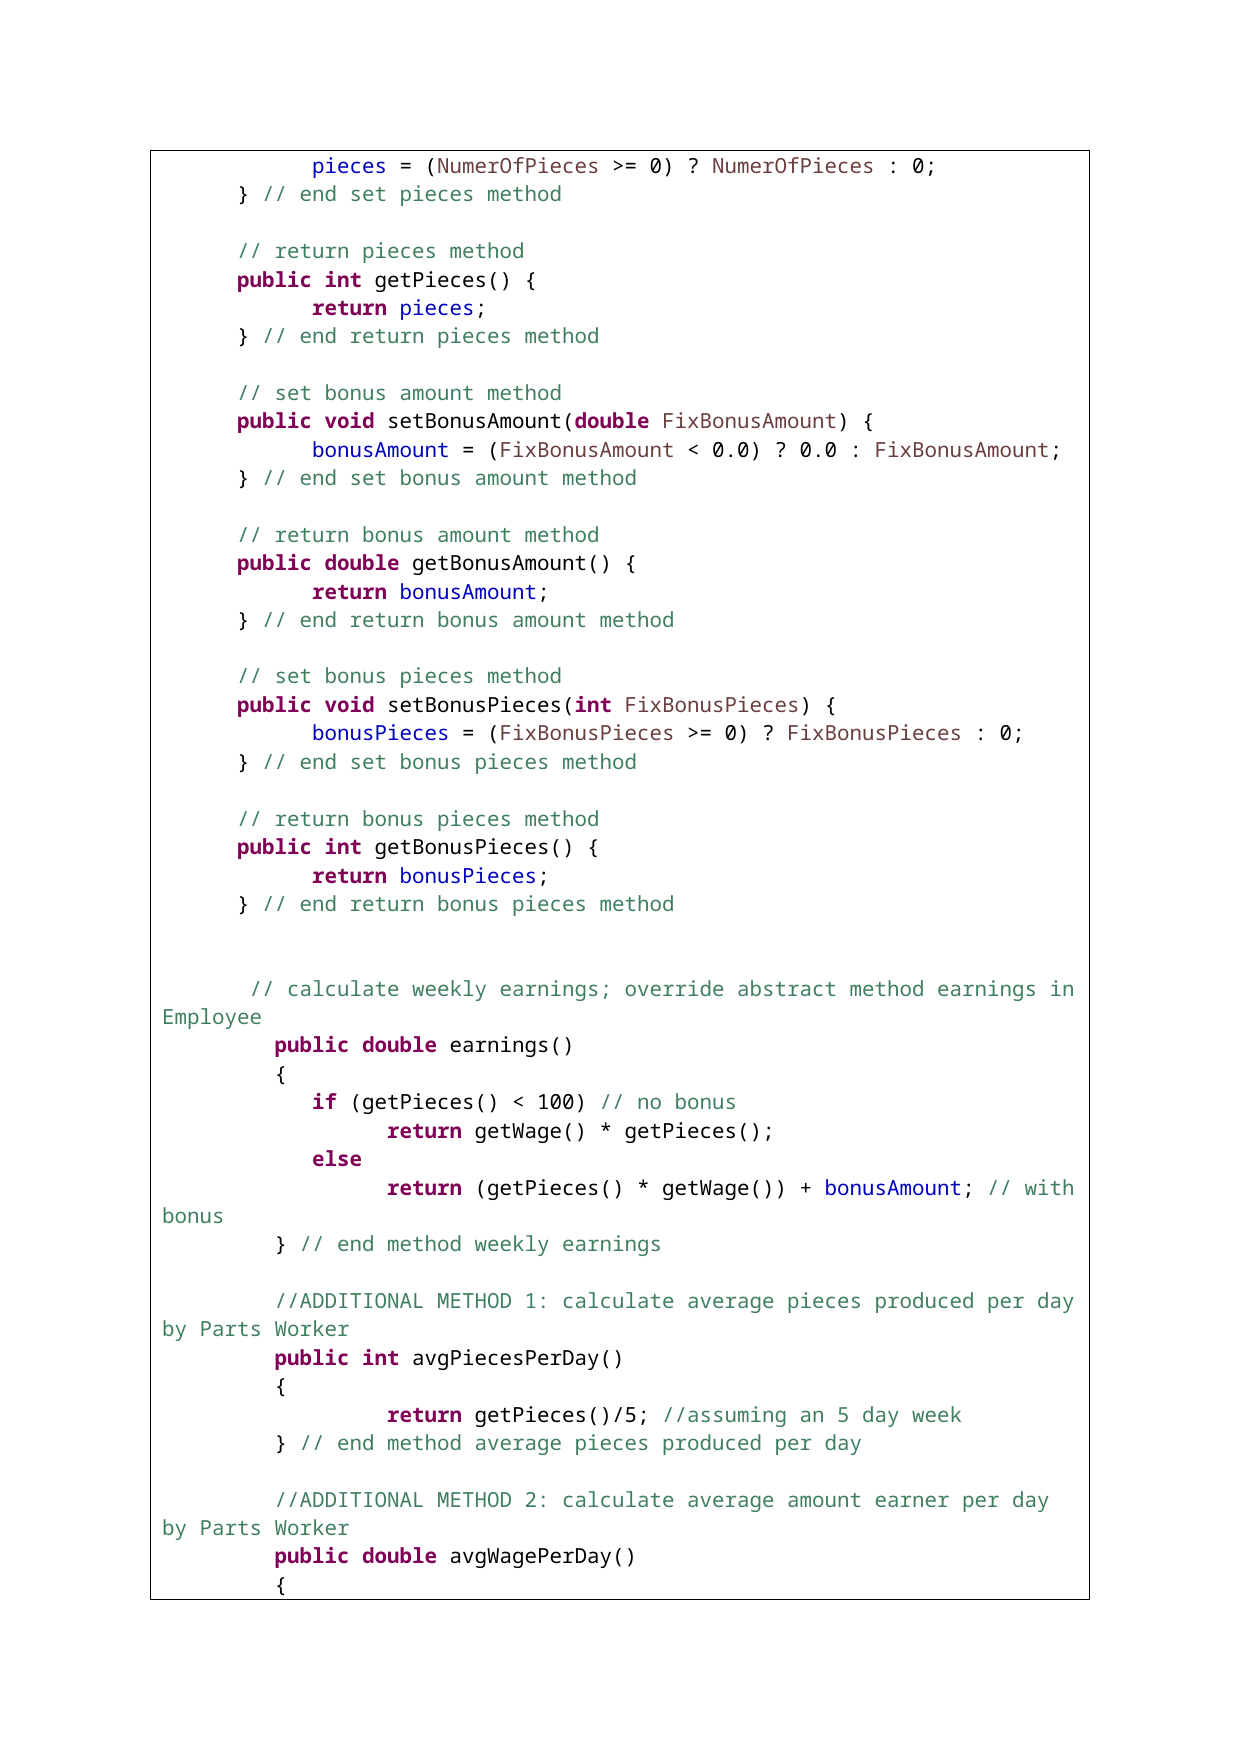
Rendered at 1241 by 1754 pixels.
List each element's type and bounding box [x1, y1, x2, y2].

table_header [151, 151, 1089, 1598]
